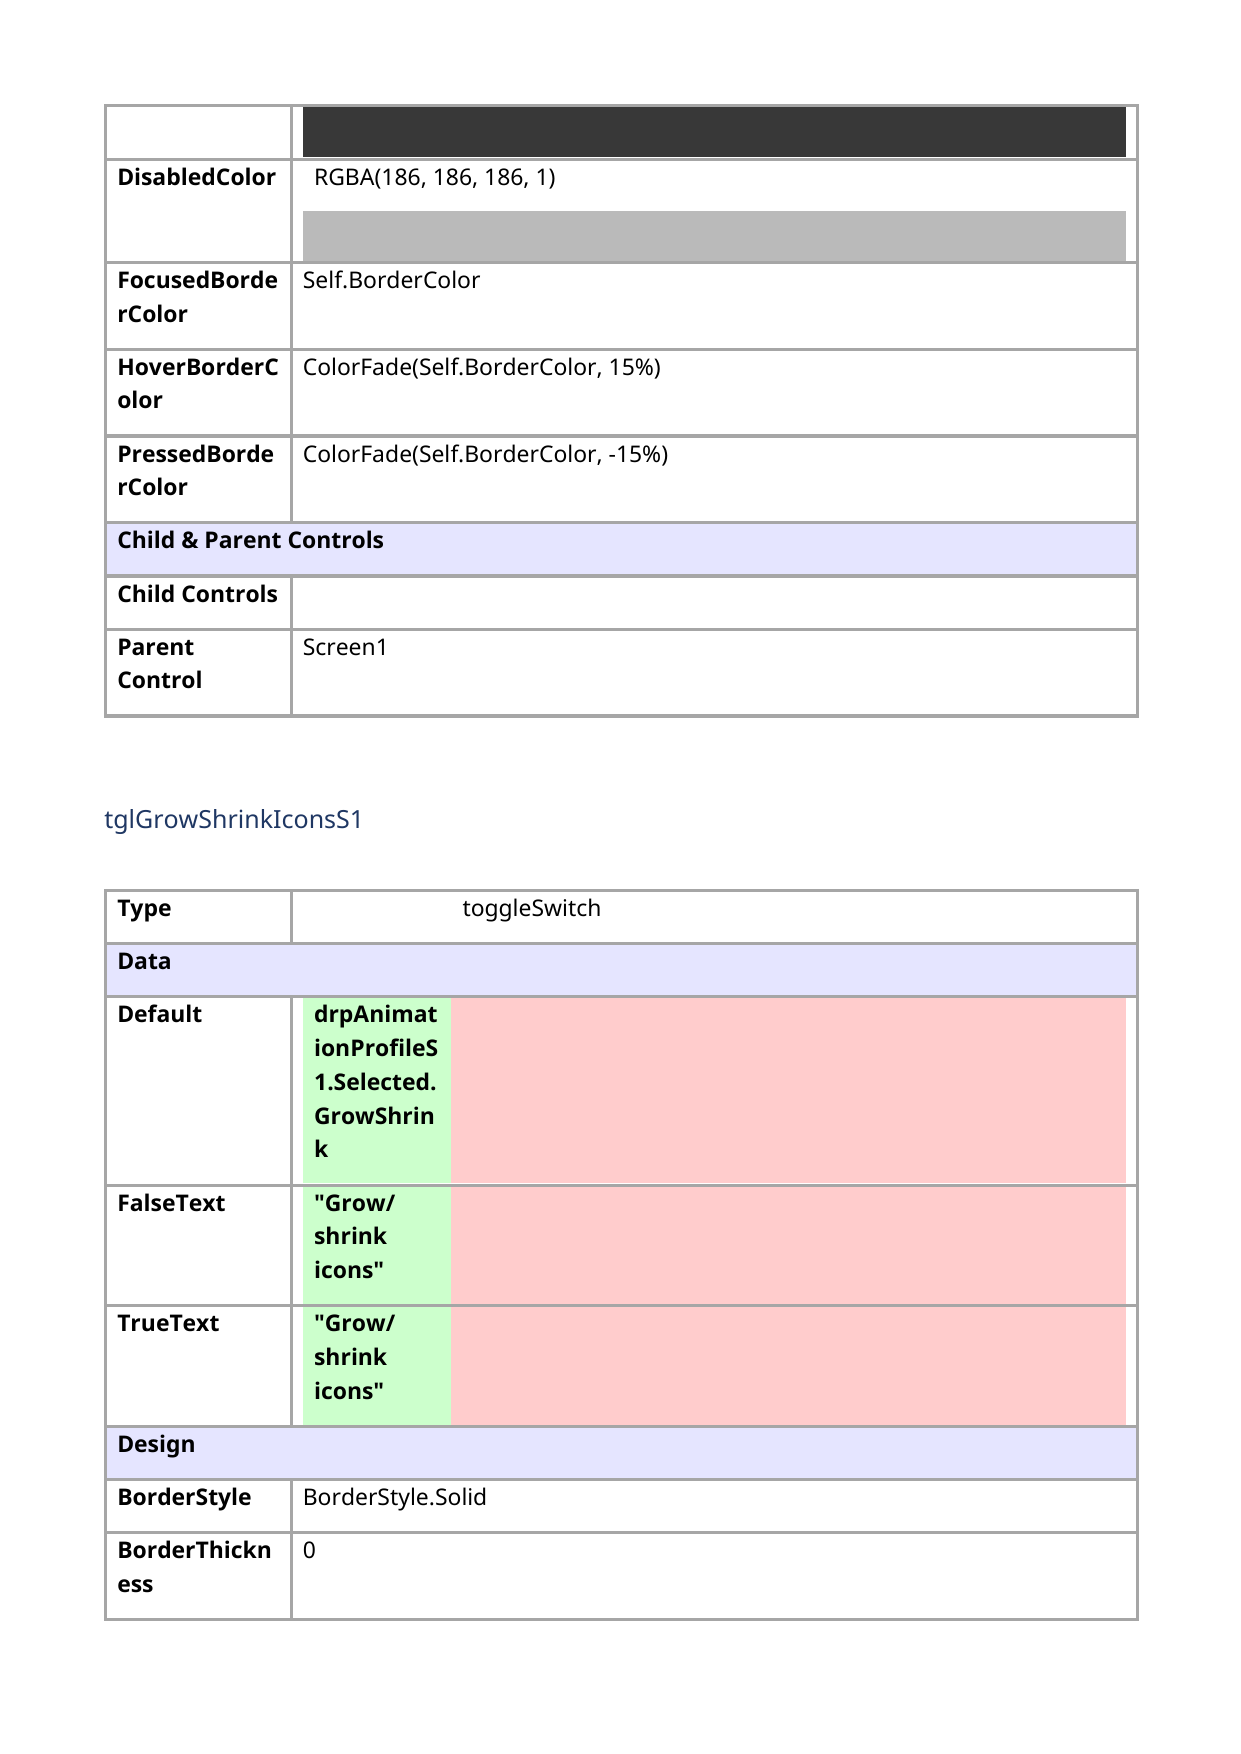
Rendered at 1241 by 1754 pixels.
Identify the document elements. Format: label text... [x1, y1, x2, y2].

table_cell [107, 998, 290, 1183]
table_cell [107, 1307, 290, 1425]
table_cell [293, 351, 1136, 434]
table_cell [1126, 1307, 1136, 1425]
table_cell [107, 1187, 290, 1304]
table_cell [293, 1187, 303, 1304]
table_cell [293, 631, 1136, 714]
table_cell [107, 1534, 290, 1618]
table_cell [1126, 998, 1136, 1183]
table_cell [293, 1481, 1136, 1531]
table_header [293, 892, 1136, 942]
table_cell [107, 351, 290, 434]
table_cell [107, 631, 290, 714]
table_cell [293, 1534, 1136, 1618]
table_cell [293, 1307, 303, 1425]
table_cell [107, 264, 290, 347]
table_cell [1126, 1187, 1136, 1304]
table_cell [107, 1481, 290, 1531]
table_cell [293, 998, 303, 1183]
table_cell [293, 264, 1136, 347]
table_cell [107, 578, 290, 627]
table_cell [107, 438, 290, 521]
subtitle tglGrowShrinkIconsS1 [104, 802, 1136, 836]
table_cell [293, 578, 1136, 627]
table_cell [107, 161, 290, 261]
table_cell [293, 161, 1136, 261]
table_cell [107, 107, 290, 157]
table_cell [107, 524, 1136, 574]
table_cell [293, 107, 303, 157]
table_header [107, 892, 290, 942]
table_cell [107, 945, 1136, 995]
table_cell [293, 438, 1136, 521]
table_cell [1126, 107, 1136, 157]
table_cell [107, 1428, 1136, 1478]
